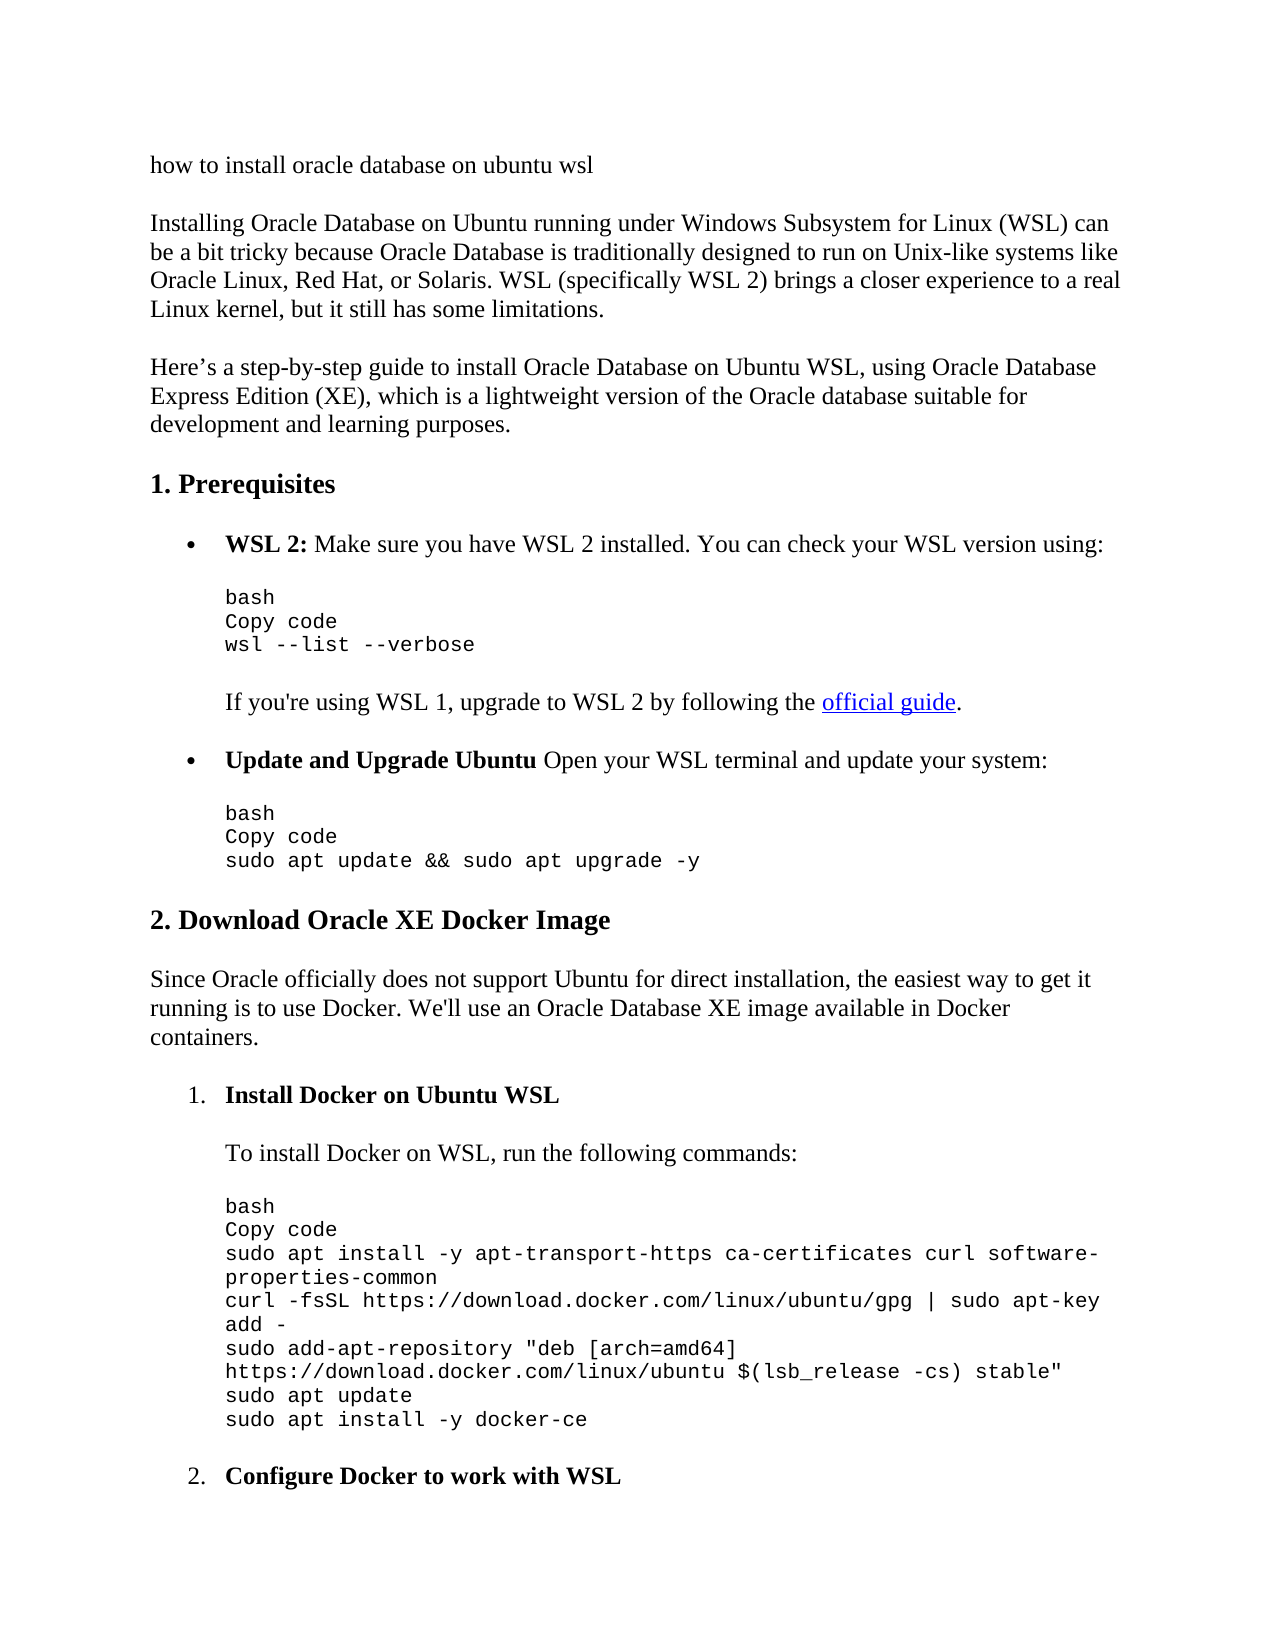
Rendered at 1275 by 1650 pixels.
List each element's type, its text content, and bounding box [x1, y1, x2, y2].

text Since Oracle officially does not support Ubuntu for direct installation, the easiest way to get it running is to use Docker. We'll use an Oracle Database XE image available in Docker containers. [150, 964, 1125, 1051]
list Configure Docker to work with WSL [187, 1461, 1125, 1490]
text sudo add-apt-repository "deb [arch=amd64] https://download.docker.com/linux/ubuntu $(lsb_release -cs) stable" [225, 1338, 1125, 1385]
text If you're using WSL 1, upgrade to WSL 2 by following the official guide. [225, 687, 1125, 716]
text Here’s a step-by-step guide to install Oracle Database on Ubuntu WSL, using Oracle Database Express Edition (XE), which is a lightweight version of the Oracle database suitable for development and learning purposes. [150, 352, 1125, 438]
text 2. Download Oracle XE Docker Image [150, 903, 1125, 935]
text sudo apt install -y docker-ce [225, 1409, 1125, 1432]
text how to install oracle database on ubuntu wsl [150, 150, 1125, 179]
text sudo apt update [225, 1385, 1125, 1409]
text Copy code [225, 827, 1125, 850]
text bash [225, 1196, 1125, 1219]
text sudo apt update && sudo apt upgrade -y [225, 850, 1125, 874]
text bash [225, 587, 1125, 611]
text curl -fsSL https://download.docker.com/linux/ubuntu/gpg | sudo apt-key add - [225, 1290, 1125, 1338]
list WSL 2: Make sure you have WSL 2 installed. You can check your WSL version using: [187, 529, 1125, 558]
text sudo apt install -y apt-transport-https ca-certificates curl software-properties-common [225, 1243, 1125, 1290]
list Install Docker on Ubuntu WSL [187, 1080, 1125, 1109]
text bash [225, 803, 1125, 827]
text wsl --list --verbose [225, 634, 1125, 658]
list Update and Upgrade Ubuntu Open your WSL terminal and update your system: [187, 745, 1125, 774]
text Installing Oracle Database on Ubuntu running under Windows Subsystem for Linux (WSL) can be a bit tricky because Oracle Database is traditionally designed to run on Unix-like systems like Oracle Linux, Red Hat, or Solaris. WSL (specifically WSL 2) brings a closer experience to a real Linux kernel, but it still has some limitations. [150, 208, 1125, 323]
text Copy code [225, 611, 1125, 634]
text Copy code [225, 1219, 1125, 1243]
text 1. Prerequisites [150, 467, 1125, 500]
text To install Docker on WSL, run the following commands: [225, 1138, 1125, 1167]
